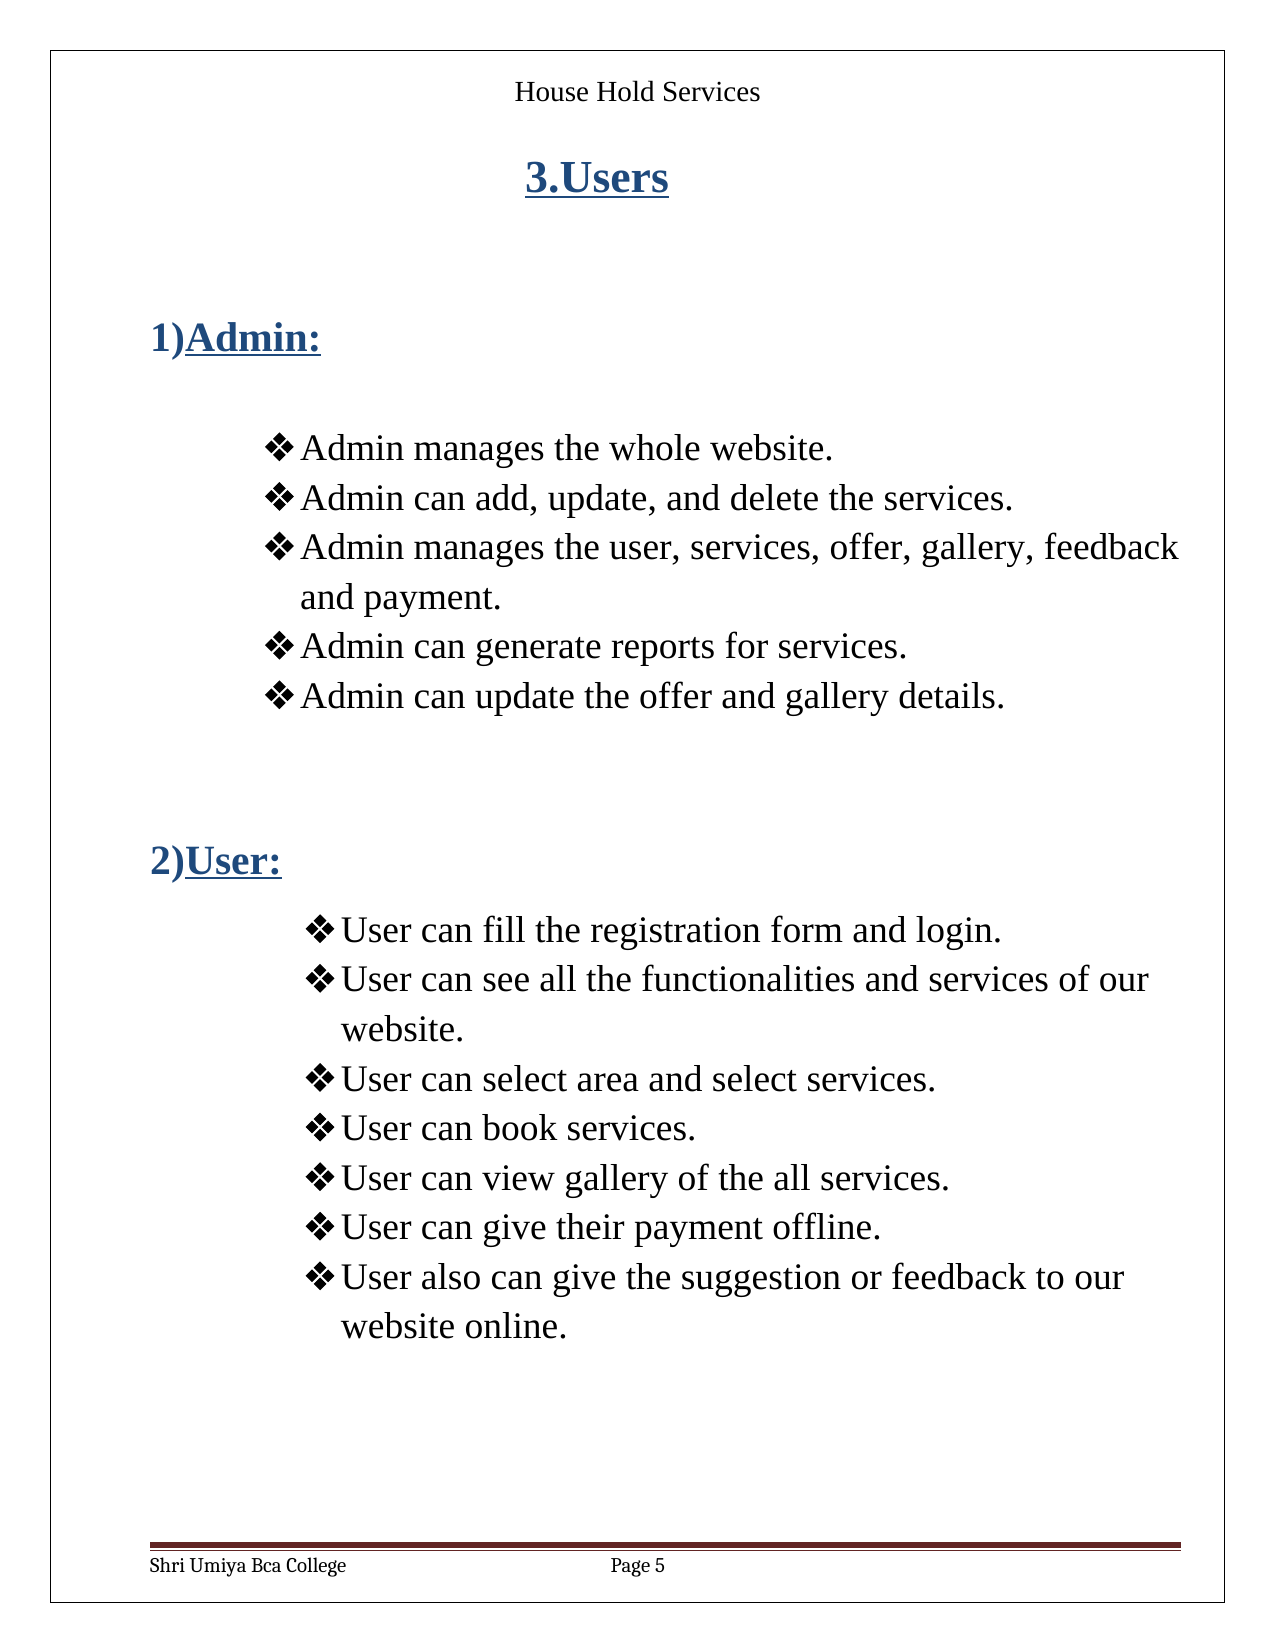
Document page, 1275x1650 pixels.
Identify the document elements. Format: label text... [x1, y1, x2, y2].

text 2)User: [150, 835, 1181, 883]
list User can book services. [303, 1106, 1181, 1149]
list User can fill the registration form and login. [303, 907, 1181, 950]
list User can select area and select services. [303, 1056, 1181, 1099]
text 1)Admin: [150, 313, 1181, 361]
list User can view gallery of the all services. [303, 1155, 1181, 1198]
list Admin can add, update, and delete the services. [262, 475, 1181, 518]
list Admin manages the whole website. [262, 425, 1181, 468]
list User also can give the suggestion or feedback to our website online. [303, 1254, 1181, 1347]
list Admin can update the offer and gallery details. [262, 673, 1181, 716]
list User can give their payment offline. [303, 1205, 1181, 1248]
list User can see all the functionalities and services of our website. [303, 957, 1181, 1049]
list Admin can generate reports for services. [262, 624, 1181, 667]
list Admin manages the user, services, offer, gallery, feedback and payment. [262, 524, 1181, 617]
text 3.Users [450, 150, 1181, 203]
